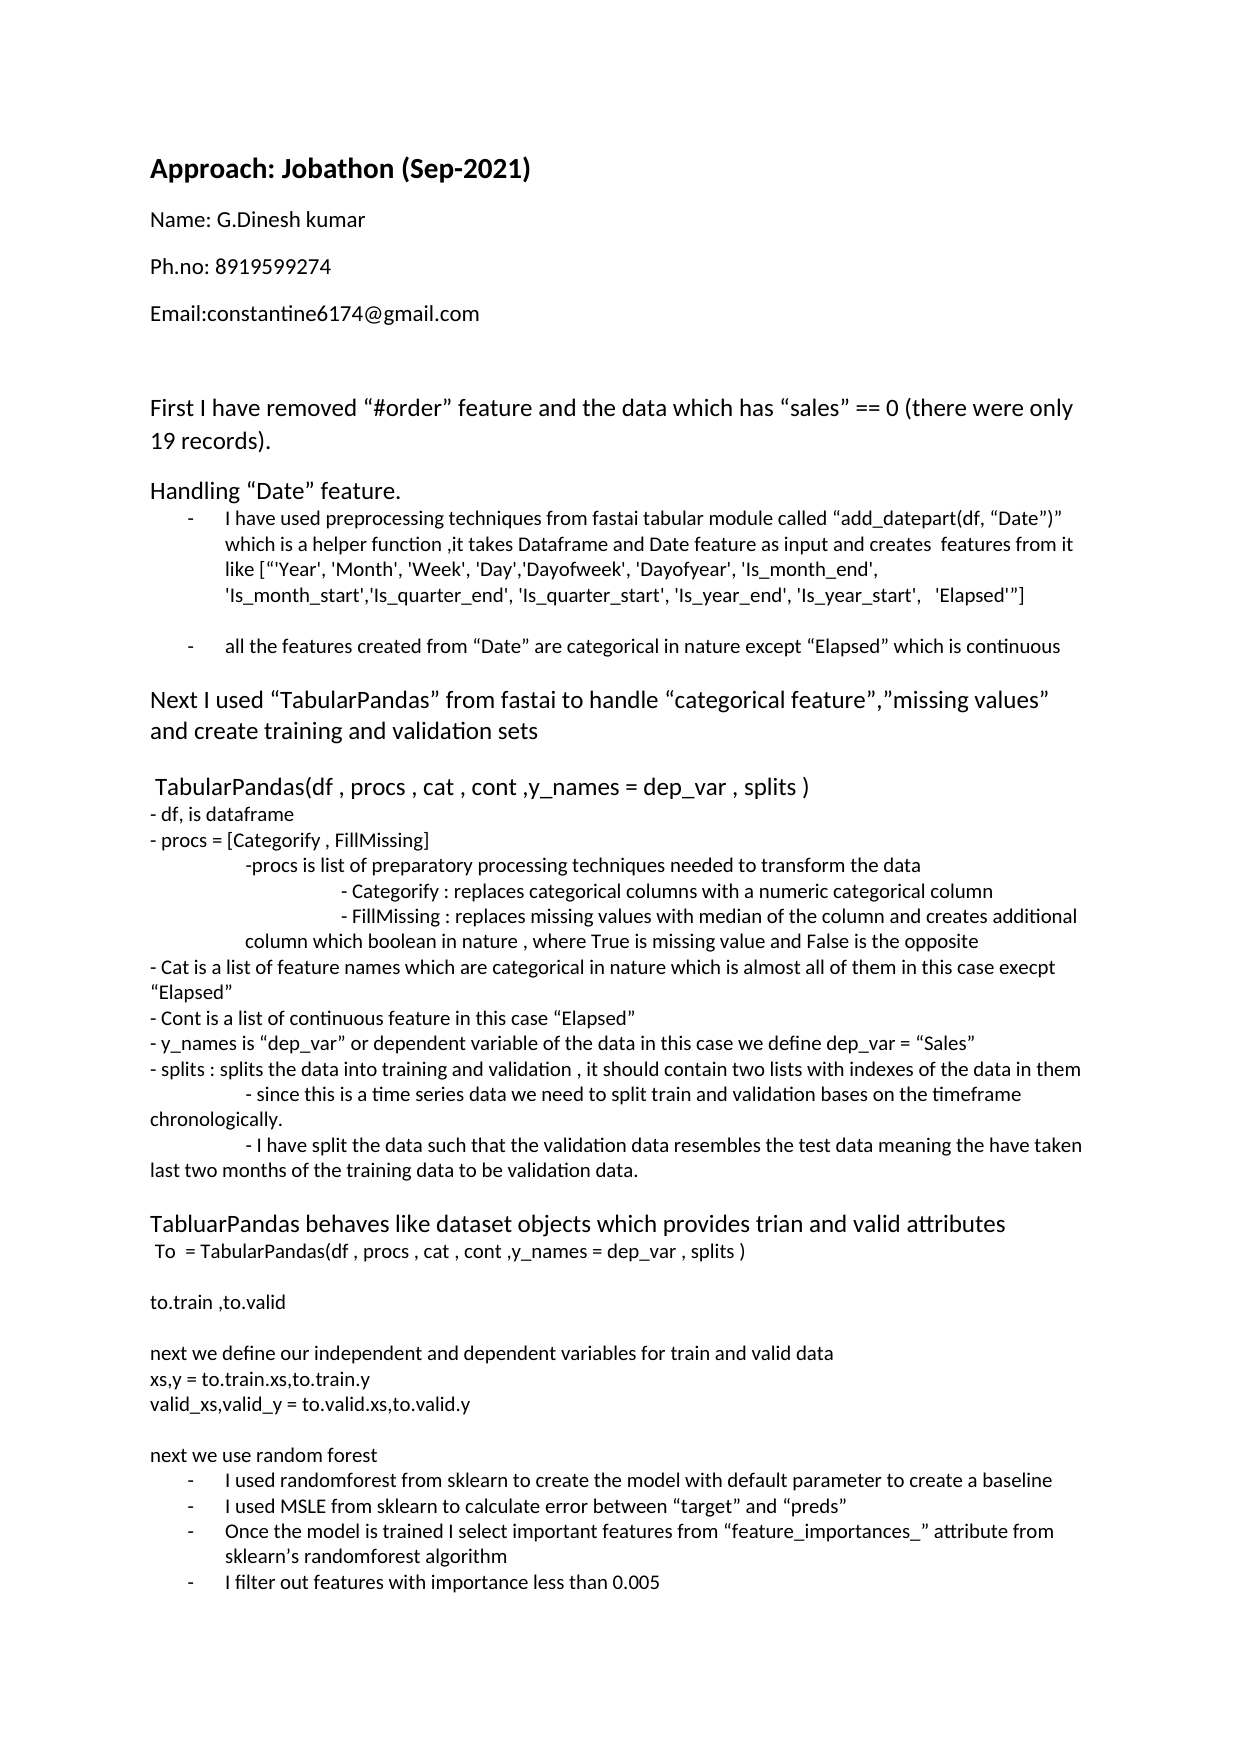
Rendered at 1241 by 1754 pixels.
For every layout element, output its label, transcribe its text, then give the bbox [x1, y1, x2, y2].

text - procs = [Categorify , FillMissing] [150, 827, 1090, 852]
text TabularPandas(df , procs , cat , cont ,y_names = dep_var , splits ) [150, 771, 1090, 802]
text First I have removed “#order” feature and the data which has “sales” == 0 (there were only 19 records). [150, 393, 1090, 456]
text Handling “Date” feature. [150, 475, 1090, 506]
text - Categorify : replaces categorical columns with a numeric categorical column [150, 878, 1090, 903]
text TabluarPandas behaves like dataset objects which provides trian and valid attributes [150, 1208, 1090, 1239]
text - I have split the data such that the validation data resembles the test data meaning the have taken last two months of the training data to be validation data. [150, 1132, 1090, 1183]
text - Cat is a list of feature names which are categorical in nature which is almost all of them in this case execpt “Elapsed” [150, 954, 1090, 1005]
list I have used preprocessing techniques from fastai tabular module called “add_datepart(df, “Date”)” which is a helper function ,it takes Dataframe and Date feature as input and creates features from it like [“'Year', 'Month', 'Week', 'Day','Dayofweek', 'Dayofyear', 'Is_month_end', 'Is_month_start','Is_quarter_end', 'Is_quarter_start', 'Is_year_end', 'Is_year_start', 'Elapsed'”] [187, 506, 1090, 608]
list I used randomforest from sklearn to create the model with default parameter to create a baseline [187, 1467, 1090, 1493]
list all the features created from “Date” are categorical in nature except “Elapsed” which is continuous [187, 634, 1090, 659]
text next we define our independent and dependent variables for train and valid data [150, 1340, 1090, 1366]
text next we use random forest [150, 1442, 1090, 1467]
text Next I used “TabularPandas” from fastai to handle “categorical feature”,”missing values” and create training and validation sets [150, 684, 1090, 746]
list Once the model is trained I select important features from “feature_importances_” attribute from sklearn’s randomforest algorithm [187, 1518, 1090, 1569]
text Approach: Jobathon (Sep-2021) [150, 150, 1090, 186]
text to.train ,to.valid [150, 1289, 1090, 1315]
text - splits : splits the data into training and validation , it should contain two lists with indexes of the data in them [150, 1056, 1090, 1081]
list I used MSLE from sklearn to calculate error between “target” and “preds” [187, 1493, 1090, 1518]
text Ph.no: 8919599274 [150, 252, 1090, 280]
text - since this is a time series data we need to split train and validation bases on the timeframe chronologically. [150, 1081, 1090, 1132]
text - y_names is “dep_var” or dependent variable of the data in this case we define dep_var = “Sales” [150, 1030, 1090, 1056]
text - df, is dataframe [150, 802, 1090, 827]
list I filter out features with importance less than 0.005 [187, 1569, 1090, 1594]
text xs,y = to.train.xs,to.train.y [150, 1366, 1090, 1391]
text Email:constantine6174@gmail.com [150, 299, 1090, 327]
text Name: G.Dinesh kumar [150, 205, 1090, 233]
text - Cont is a list of continuous feature in this case “Elapsed” [150, 1005, 1090, 1030]
text - FillMissing : replaces missing values with median of the column and creates additional column which boolean in nature , where True is missing value and False is the opposite [245, 903, 1090, 954]
text valid_xs,valid_y = to.valid.xs,to.valid.y [150, 1391, 1090, 1417]
text To = TabularPandas(df , procs , cat , cont ,y_names = dep_var , splits ) [150, 1239, 1090, 1264]
text -procs is list of preparatory processing techniques needed to transform the data [150, 852, 1090, 878]
